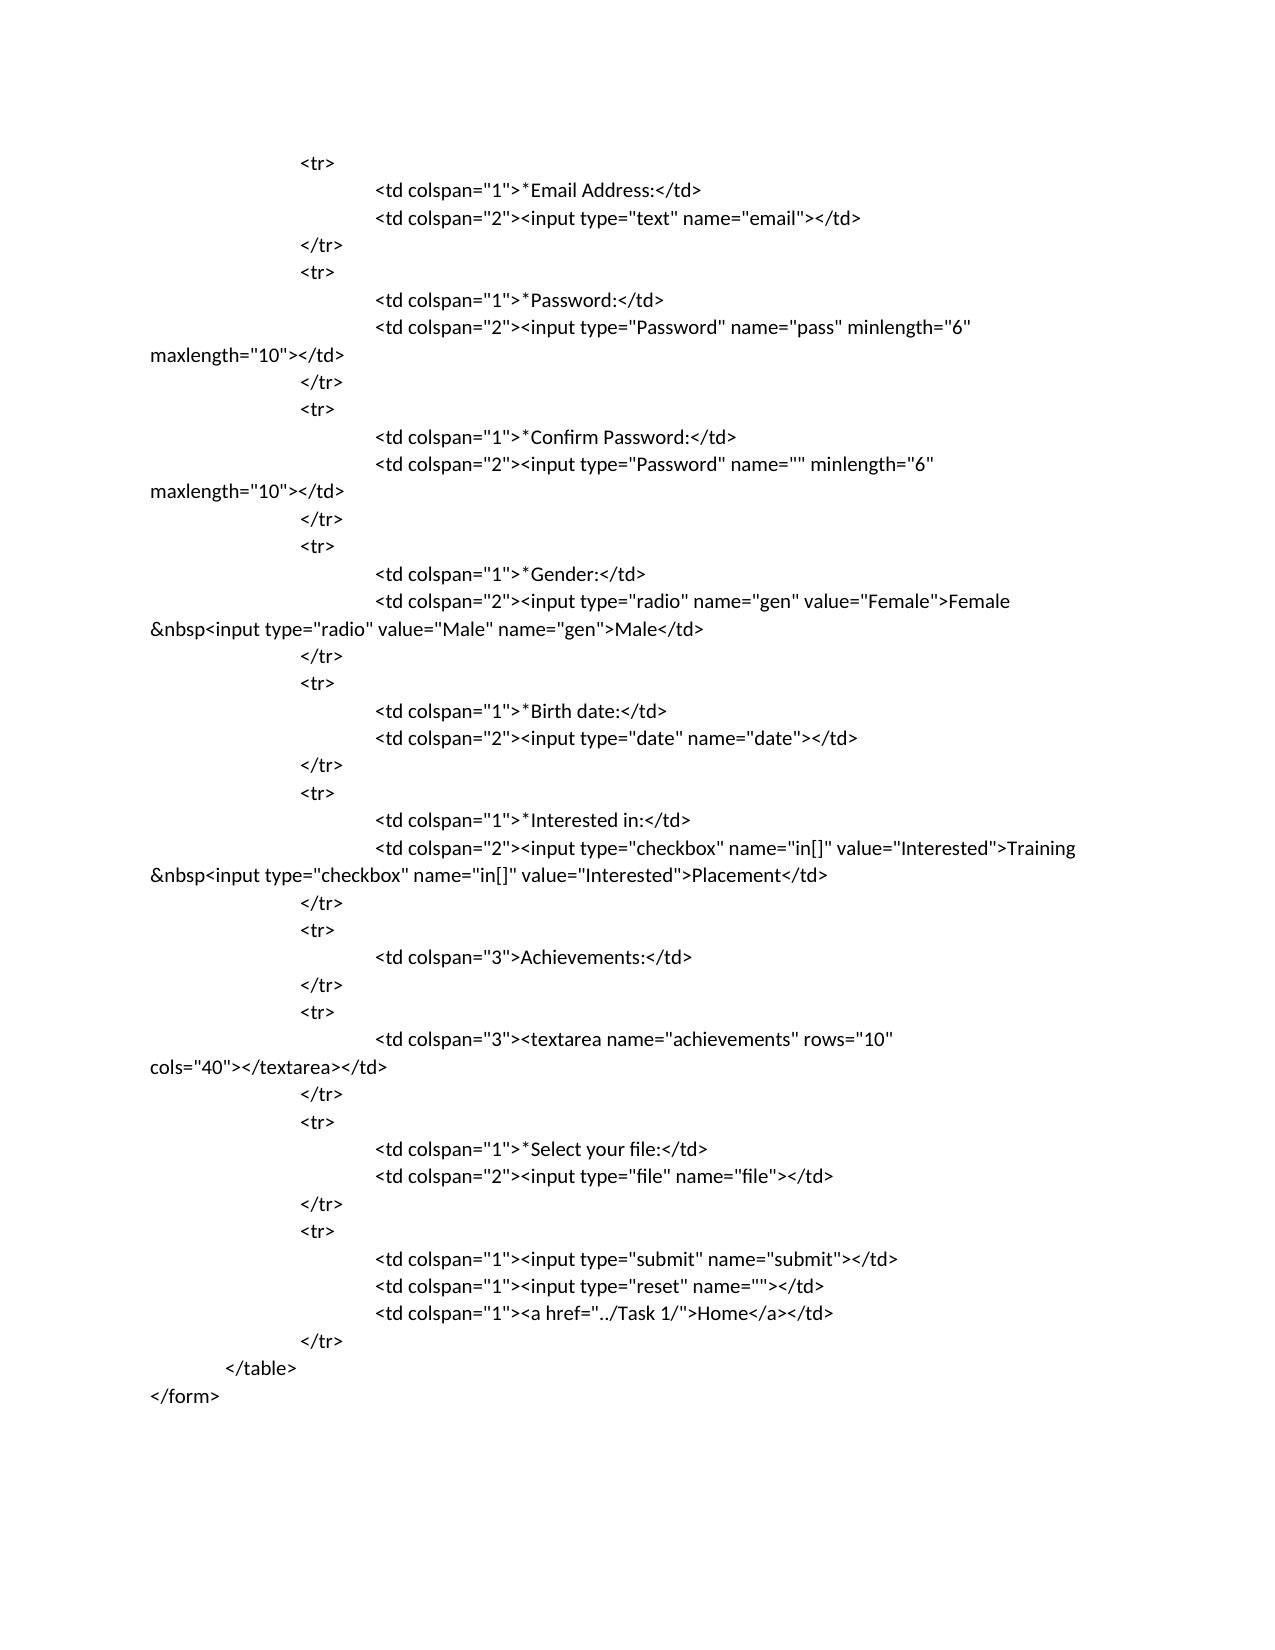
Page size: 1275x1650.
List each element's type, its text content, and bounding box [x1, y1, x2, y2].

text <tr> [150, 259, 1125, 285]
text </tr> [150, 972, 1125, 997]
text <td colspan="2"><input type="Password" name="pass" minlength="6" maxlength="10"></td> [150, 314, 1125, 367]
text <tr> [150, 917, 1125, 942]
text </tr> [150, 1191, 1125, 1216]
text <td colspan="3">Achievements:</td> [150, 944, 1125, 970]
text <td colspan="1"><a href="../Task 1/">Home</a></td> [150, 1301, 1125, 1326]
text <td colspan="1">*Email Address:</td> [150, 177, 1125, 203]
text </tr> [150, 890, 1125, 915]
text <tr> [150, 780, 1125, 806]
text <td colspan="1">*Confirm Password:</td> [150, 424, 1125, 449]
text <td colspan="1"><input type="reset" name=""></td> [150, 1273, 1125, 1299]
text <tr> [150, 397, 1125, 422]
text </tr> [150, 506, 1125, 532]
text <td colspan="1">*Interested in:</td> [150, 807, 1125, 833]
text </table> [150, 1355, 1125, 1381]
text </tr> [150, 1328, 1125, 1353]
text <td colspan="1">*Select your file:</td> [150, 1136, 1125, 1162]
text </tr> [150, 643, 1125, 668]
text </tr> [150, 232, 1125, 258]
text <tr> [150, 533, 1125, 559]
text <td colspan="2"><input type="text" name="email"></td> [150, 205, 1125, 230]
text <tr> [150, 999, 1125, 1025]
text <td colspan="2"><input type="checkbox" name="in[]" value="Interested">Training &nbsp<input type="checkbox" name="in[]" value="Interested">Placement</td> [150, 835, 1125, 888]
text </tr> [150, 369, 1125, 394]
text <td colspan="1"><input type="submit" name="submit"></td> [150, 1246, 1125, 1271]
text <tr> [150, 1109, 1125, 1134]
text <tr> [150, 1218, 1125, 1244]
text <td colspan="1">*Gender:</td> [150, 561, 1125, 586]
text <td colspan="2"><input type="date" name="date"></td> [150, 725, 1125, 751]
text <td colspan="2"><input type="radio" name="gen" value="Female">Female &nbsp<input type="radio" value="Male" name="gen">Male</td> [150, 588, 1125, 641]
text </tr> [150, 753, 1125, 778]
text </tr> [150, 1081, 1125, 1107]
text <td colspan="3"><textarea name="achievements" rows="10" cols="40"></textarea></td> [150, 1027, 1125, 1079]
text <td colspan="2"><input type="Password" name="" minlength="6" maxlength="10"></td> [150, 451, 1125, 504]
text <td colspan="1">*Birth date:</td> [150, 698, 1125, 723]
text <tr> [150, 150, 1125, 175]
text <td colspan="1">*Password:</td> [150, 287, 1125, 312]
text <tr> [150, 671, 1125, 696]
text </form> [150, 1383, 1125, 1408]
text <td colspan="2"><input type="file" name="file"></td> [150, 1164, 1125, 1189]
